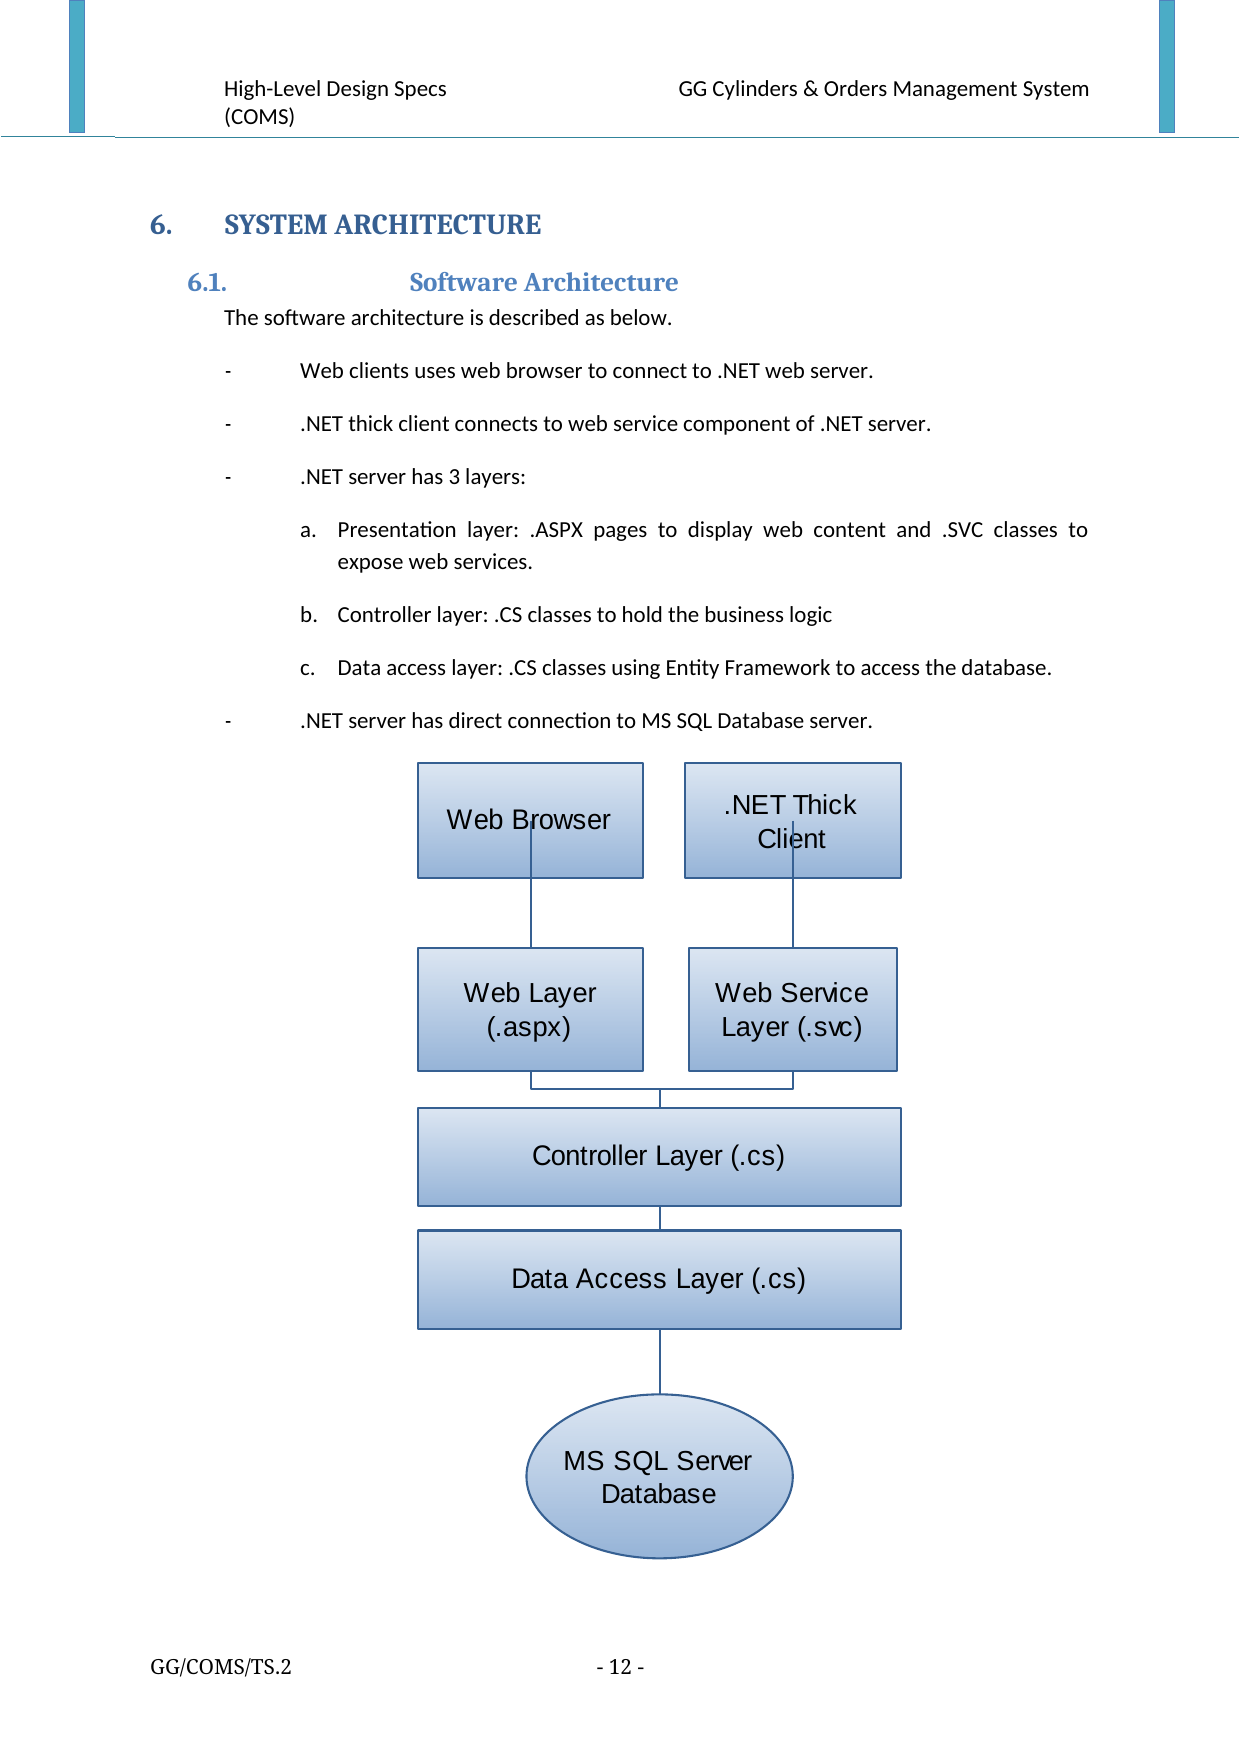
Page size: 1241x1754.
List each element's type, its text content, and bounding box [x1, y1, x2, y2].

list Web clients uses web browser to connect to .NET web server. [225, 356, 1090, 384]
list Data access layer: .CS classes using Entity Framework to access the database. [300, 653, 1090, 681]
list .NET server has 3 layers: [225, 462, 1090, 490]
text The software architecture is described as below. [224, 303, 1090, 331]
subtitle Software Architecture [187, 267, 1090, 298]
subtitle 6. SYSTEM ARCHITECTURE [150, 208, 1090, 241]
list Presentation layer: .ASPX pages to display web content and .SVC classes to expose web services. [300, 515, 1090, 575]
list .NET thick client connects to web service component of .NET server. [225, 409, 1090, 437]
list Controller layer: .CS classes to hold the business logic [300, 600, 1090, 628]
list .NET server has direct connection to MS SQL Database server. [225, 706, 1090, 734]
